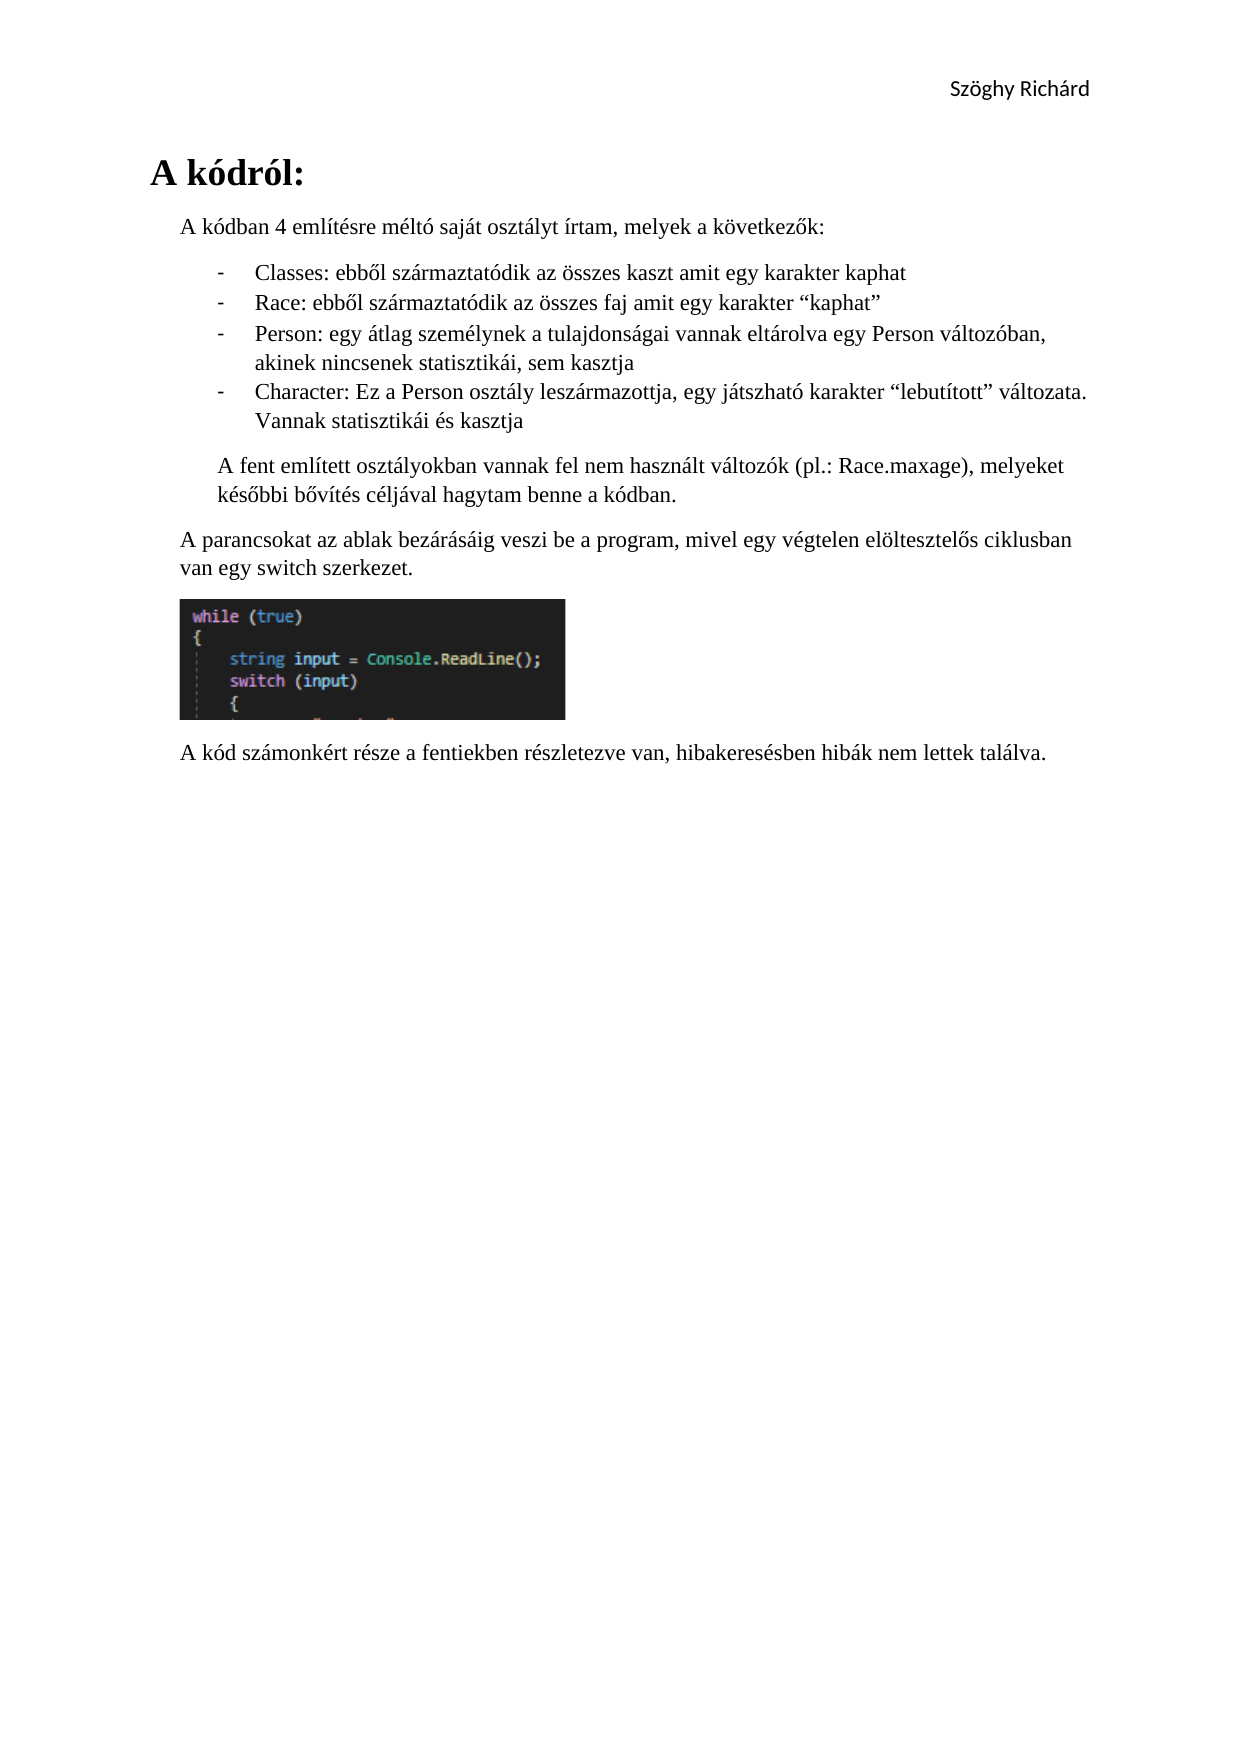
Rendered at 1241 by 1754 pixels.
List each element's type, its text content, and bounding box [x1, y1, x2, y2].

text A kódról: [150, 150, 1090, 193]
list Character: Ez a Person osztály leszármazottja, egy játszható karakter “lebutított” változata. Vannak statisztikái és kasztja [217, 377, 1090, 434]
picture [179, 599, 566, 720]
text A kódban 4 említésre méltó saját osztályt írtam, melyek a következők: [179, 213, 1090, 239]
list Race: ebből származtatódik az összes faj amit egy karakter “kaphat” [217, 288, 1090, 317]
list Person: egy átlag személynek a tulajdonságai vannak eltárolva egy Person változóban, akinek nincsenek statisztikái, sem kasztja [217, 319, 1090, 375]
text A kód számonkért része a fentiekben részletezve van, hibakeresésben hibák nem lettek találva. [179, 739, 1090, 765]
text A fent említett osztályokban vannak fel nem használt változók (pl.: Race.maxage), melyeket későbbi bővítés céljával hagytam benne a kódban. [217, 452, 1090, 507]
list Classes: ebből származtatódik az összes kaszt amit egy karakter kaphat [217, 258, 1090, 286]
text A parancsokat az ablak bezárásáig veszi be a program, mivel egy végtelen elöltesztelős ciklusban van egy switch szerkezet. [179, 526, 1090, 581]
